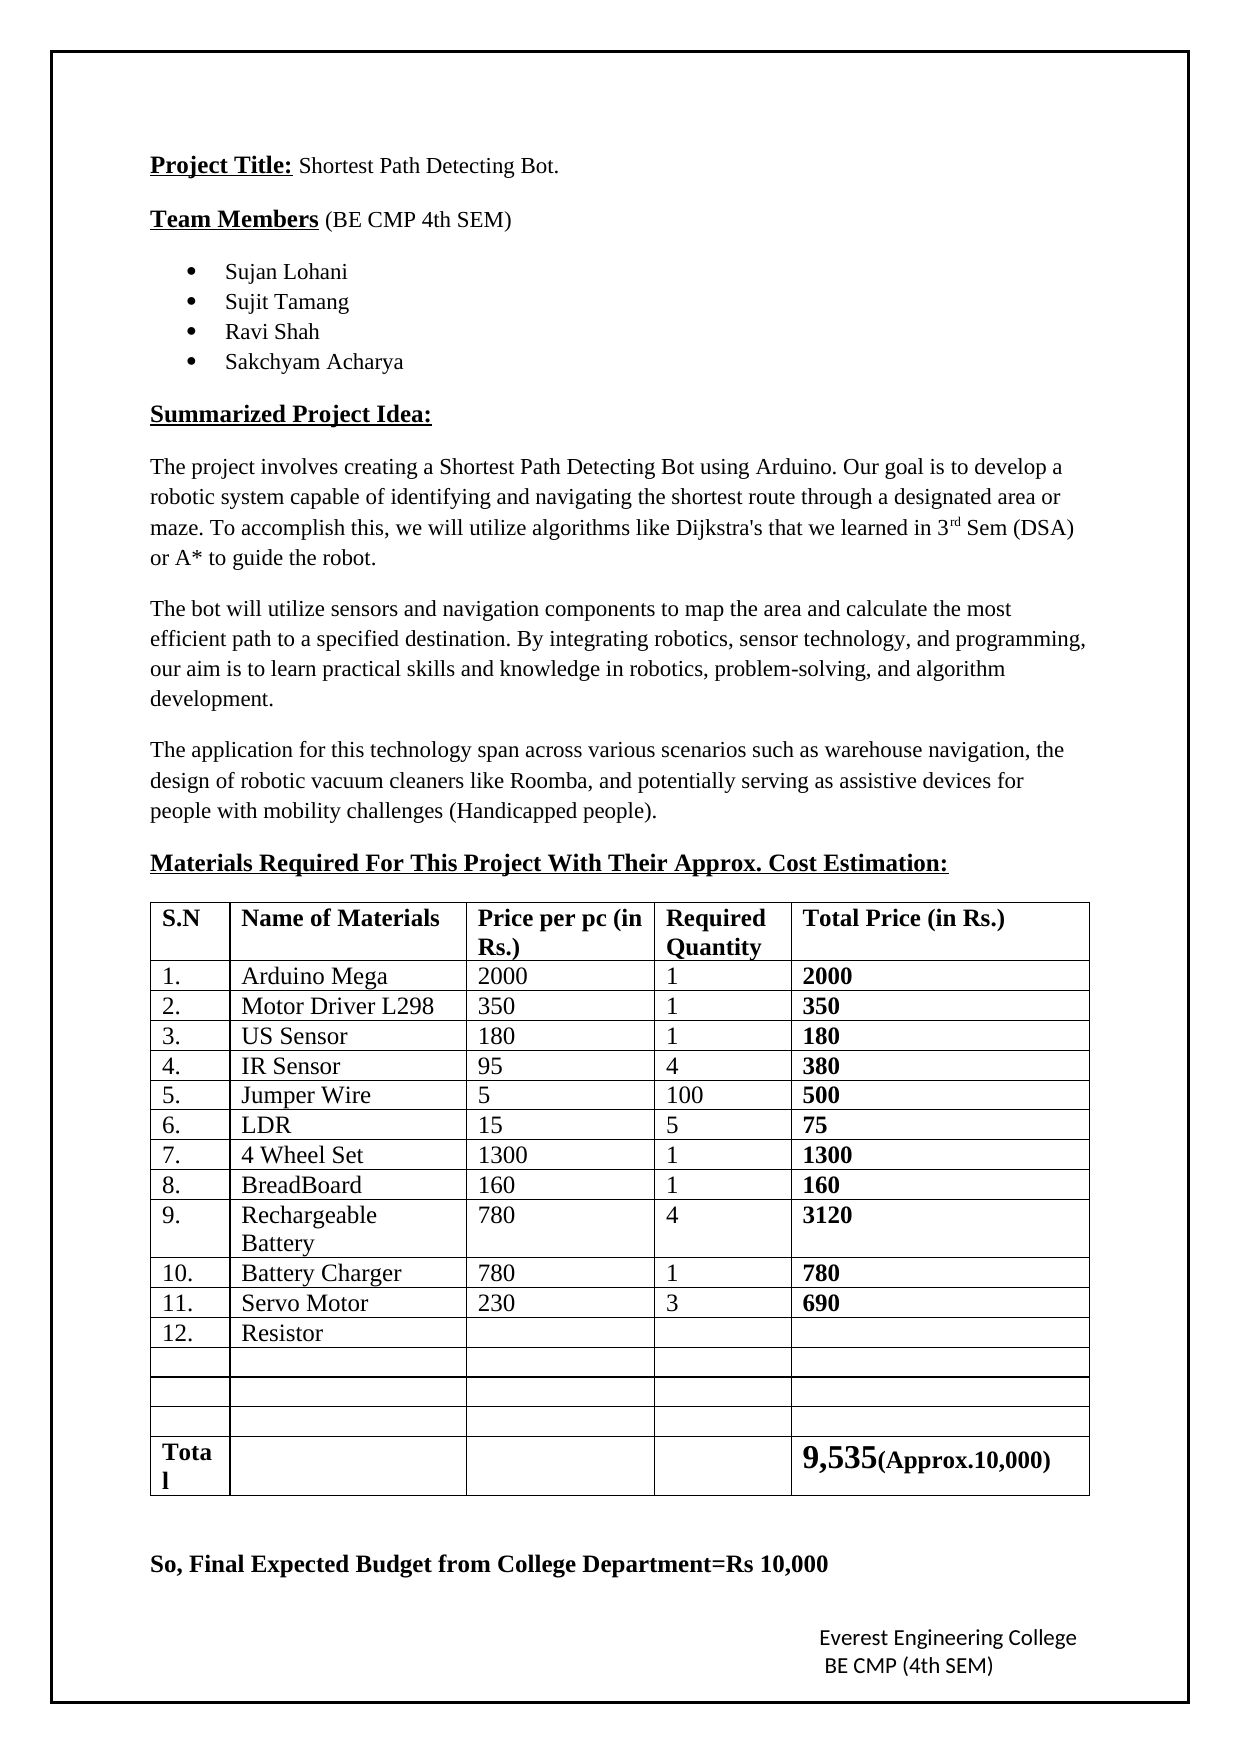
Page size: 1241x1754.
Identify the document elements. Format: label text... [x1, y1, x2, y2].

table_cell 12. [151, 1318, 229, 1347]
text The project involves creating a Shortest Path Detecting Bot using Arduino. Our goal is to develop a robotic system capable of identifying and navigating the shortest route through a designated area or maze. To accomplish this, we will utilize algorithms like Dijkstra's that we learned in 3rd Sem (DSA) or A* to guide the robot. [150, 453, 1090, 570]
table_cell 1 [655, 1021, 791, 1050]
table_cell 380 [792, 1051, 1089, 1079]
table_cell [792, 1407, 1089, 1436]
table_cell 3. [151, 1021, 229, 1050]
text Materials Required For This Project With Their Approx. Cost Estimation: [150, 848, 1090, 877]
table_cell [151, 1378, 229, 1406]
table_cell [231, 1437, 466, 1494]
text Project Title: Shortest Path Detecting Bot. [150, 150, 1090, 179]
table_cell 3120 [792, 1200, 1089, 1257]
table_cell 690 [792, 1288, 1089, 1317]
text The application for this technology span across various scenarios such as warehouse navigation, the design of robotic vacuum cleaners like Roomba, and potentially serving as assistive devices for people with mobility challenges (Handicapped people). [150, 737, 1090, 823]
table_cell 160 [792, 1170, 1089, 1199]
table_header Total Price (in Rs.) [792, 903, 1089, 960]
table_cell [231, 1407, 466, 1436]
table_header Required Quantity [655, 903, 791, 960]
text So, Final Expected Budget from College Department=Rs 10,000 [150, 1549, 1090, 1578]
table_cell 1300 [792, 1140, 1089, 1169]
table_cell 10. [151, 1258, 229, 1287]
list Sujit Tamang [187, 288, 1090, 314]
text Team Members (BE CMP 4th SEM) [150, 204, 1090, 233]
table_cell 1 [655, 1258, 791, 1287]
table_cell 7. [151, 1140, 229, 1169]
table_cell [655, 1348, 791, 1376]
text The bot will utilize sensors and navigation components to map the area and calculate the most efficient path to a specified destination. By integrating robotics, sensor technology, and programming, our aim is to learn practical skills and knowledge in robotics, problem-solving, and algorithm development. [150, 595, 1090, 712]
list Sakchyam Acharya [187, 348, 1090, 375]
table_cell 180 [467, 1021, 654, 1050]
table_cell 1. [151, 961, 229, 990]
table_cell Total [151, 1437, 229, 1494]
table_cell 11. [151, 1288, 229, 1317]
table_cell 4. [151, 1051, 229, 1079]
table_cell [655, 1318, 791, 1347]
table_cell 1 [655, 1140, 791, 1169]
table_cell 2000 [792, 961, 1089, 990]
table_cell 230 [467, 1288, 654, 1317]
table_cell 75 [792, 1110, 1089, 1139]
table_cell 8. [151, 1170, 229, 1199]
table_cell 5 [467, 1081, 654, 1109]
table_cell 4 [655, 1051, 791, 1079]
table_cell 500 [792, 1081, 1089, 1109]
table_cell 15 [467, 1110, 654, 1139]
table_cell [151, 1348, 229, 1376]
table_cell 1300 [467, 1140, 654, 1169]
table_cell [792, 1318, 1089, 1347]
table_cell 780 [467, 1258, 654, 1287]
table_cell 1 [655, 1170, 791, 1199]
table_cell 5 [655, 1110, 791, 1139]
table_cell [792, 1348, 1089, 1376]
table_cell Rechargeable Battery [231, 1200, 466, 1257]
table_cell 9,535(Approx.10,000) [792, 1437, 1089, 1494]
table_cell 1 [655, 961, 791, 990]
table_cell IR Sensor [231, 1051, 466, 1079]
table_cell 350 [467, 991, 654, 1020]
table_header S.N [151, 903, 229, 960]
table_cell 4 Wheel Set [231, 1140, 466, 1169]
table_cell BreadBoard [231, 1170, 466, 1199]
table_cell 2000 [467, 961, 654, 990]
table_cell 780 [792, 1258, 1089, 1287]
table_cell [655, 1437, 791, 1494]
list Sujan Lohani [187, 258, 1090, 284]
list Ravi Shah [187, 318, 1090, 344]
table_cell [467, 1407, 654, 1436]
table_cell 160 [467, 1170, 654, 1199]
table_cell US Sensor [231, 1021, 466, 1050]
table_cell Servo Motor [231, 1288, 466, 1317]
table_cell [467, 1318, 654, 1347]
table_cell Arduino Mega [231, 961, 466, 990]
table_cell 95 [467, 1051, 654, 1079]
table_cell 9. [151, 1200, 229, 1257]
table_cell 4 [655, 1200, 791, 1257]
table_cell 780 [467, 1200, 654, 1257]
table_cell 2. [151, 991, 229, 1020]
table_cell LDR [231, 1110, 466, 1139]
table_cell 1 [655, 991, 791, 1020]
table_header Price per pc (in Rs.) [467, 903, 654, 960]
table_cell 6. [151, 1110, 229, 1139]
table_cell [467, 1378, 654, 1406]
table_cell Battery Charger [231, 1258, 466, 1287]
table_cell 3 [655, 1288, 791, 1317]
table_cell 350 [792, 991, 1089, 1020]
table_cell 180 [792, 1021, 1089, 1050]
table_cell [467, 1437, 654, 1494]
text Summarized Project Idea: [150, 399, 1090, 428]
table_header Name of Materials [231, 903, 466, 960]
table_cell [231, 1378, 466, 1406]
table_cell [151, 1407, 229, 1436]
table_cell [231, 1348, 466, 1376]
table_cell Resistor [231, 1318, 466, 1347]
table_cell [655, 1407, 791, 1436]
table_cell [792, 1378, 1089, 1406]
table_cell [467, 1348, 654, 1376]
table_cell 100 [655, 1081, 791, 1109]
table_cell Motor Driver L298 [231, 991, 466, 1020]
table_cell 5. [151, 1081, 229, 1109]
table_cell [655, 1378, 791, 1406]
table_cell Jumper Wire [231, 1081, 466, 1109]
